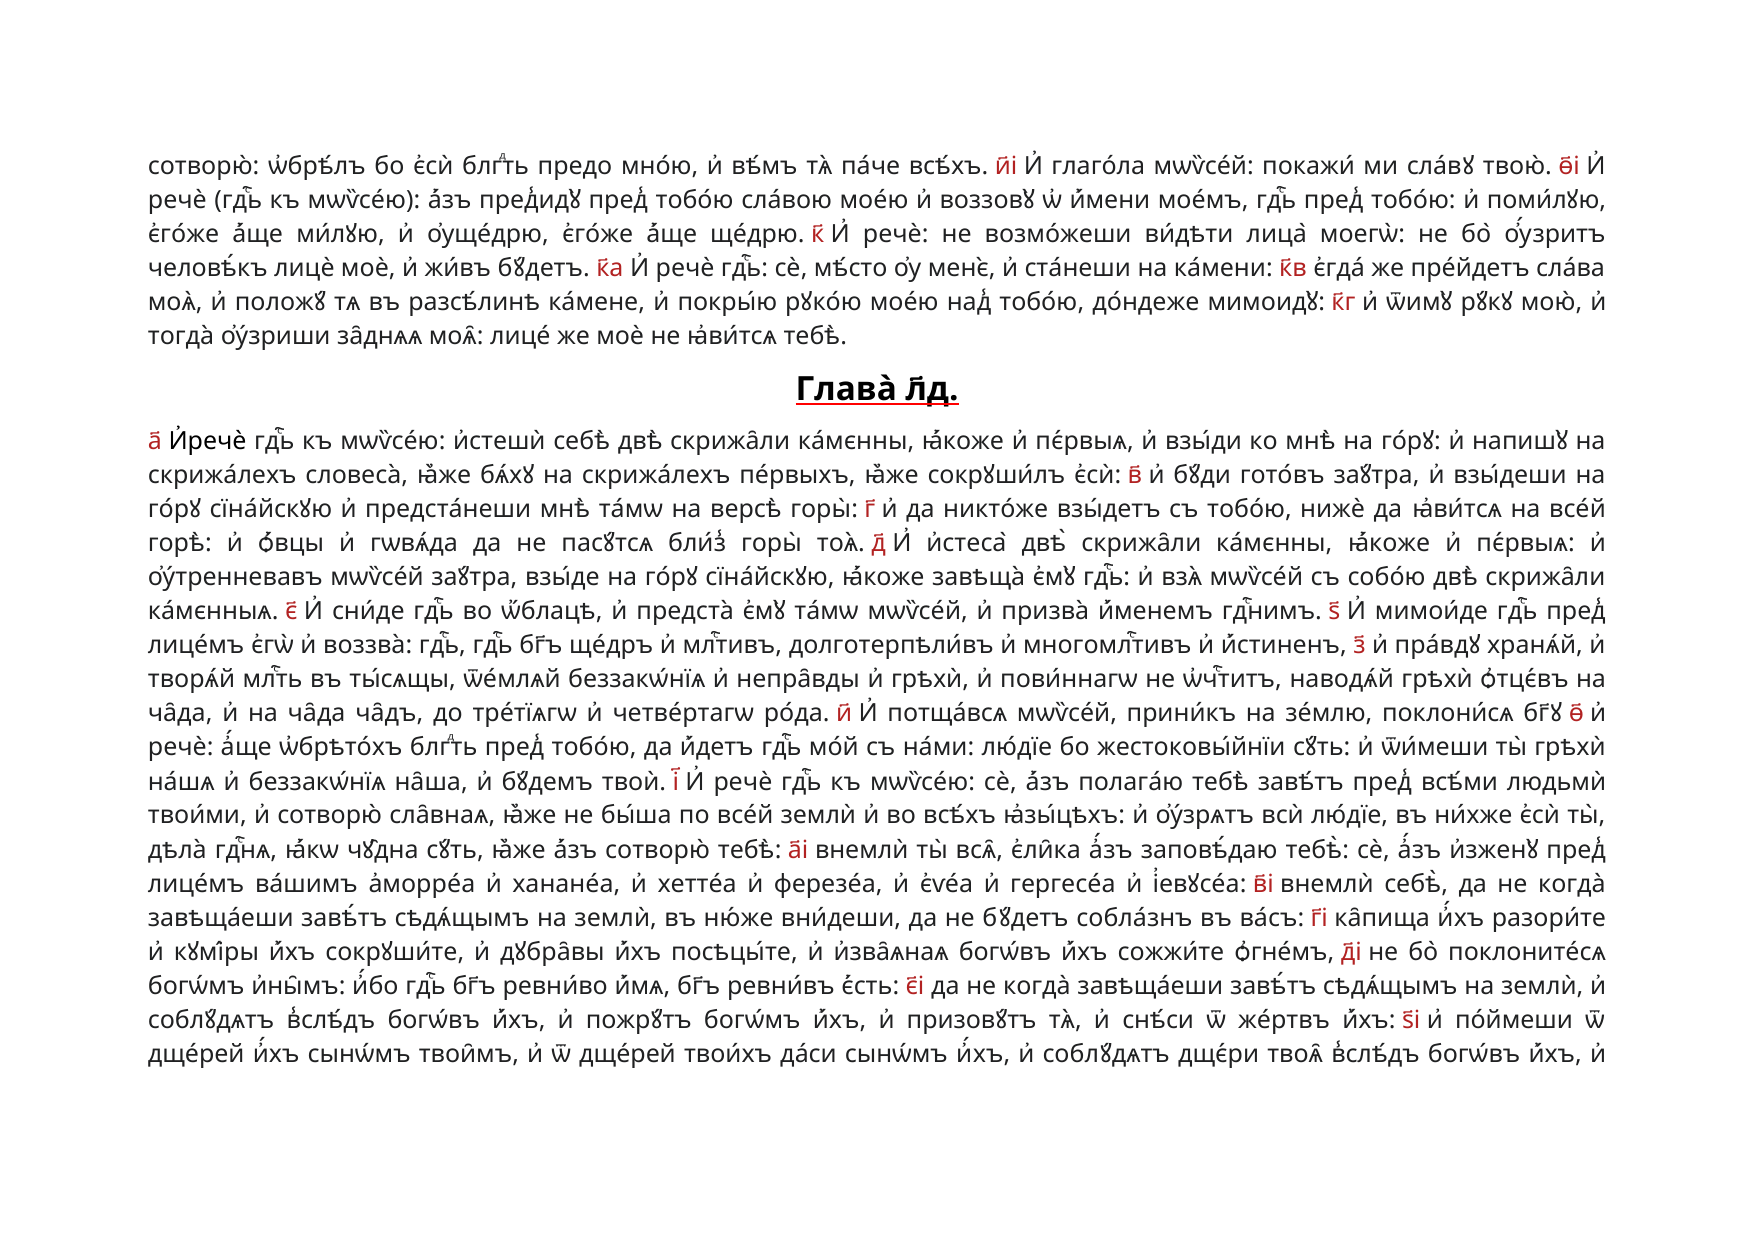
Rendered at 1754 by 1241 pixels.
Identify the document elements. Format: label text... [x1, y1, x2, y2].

subtitle Глава̀ л҃д. [148, 364, 1606, 410]
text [148, 148, 1606, 352]
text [148, 422, 1606, 1070]
